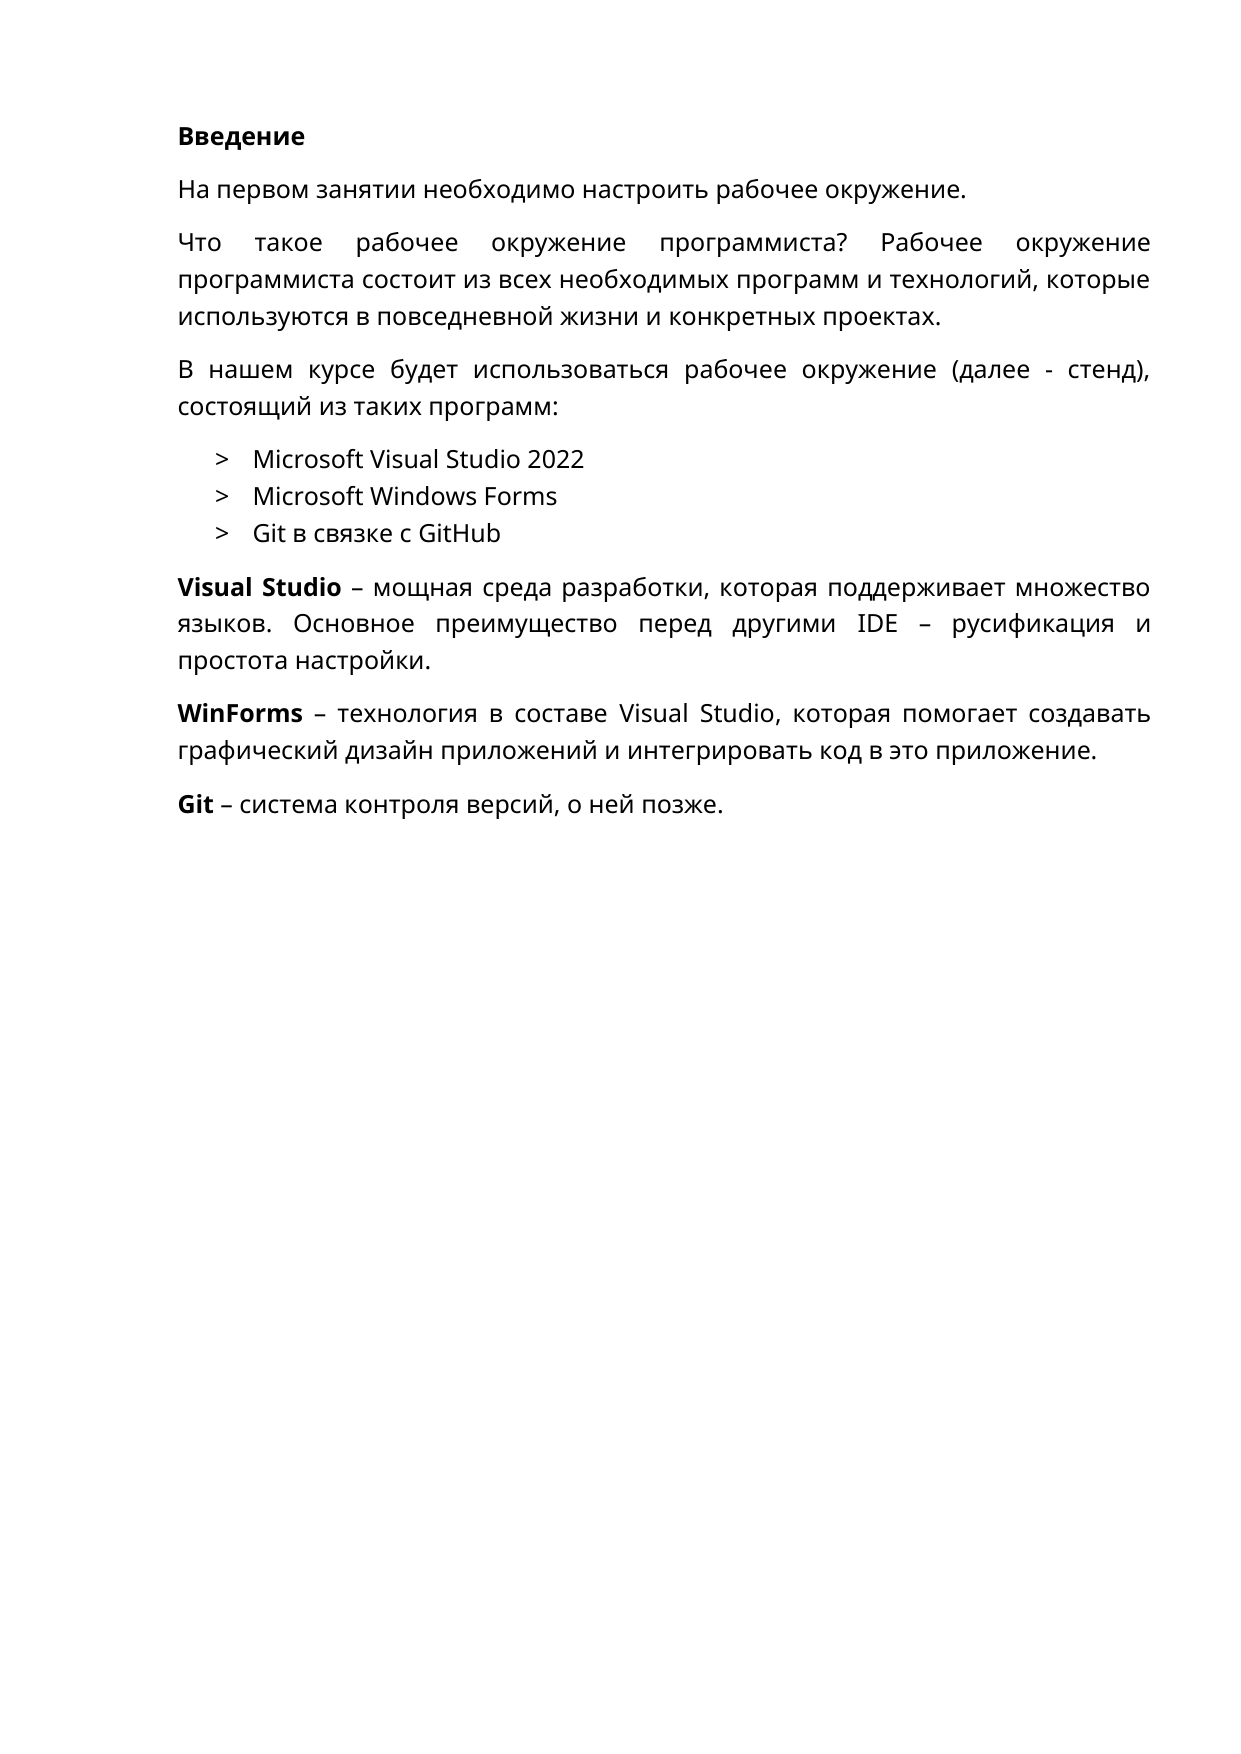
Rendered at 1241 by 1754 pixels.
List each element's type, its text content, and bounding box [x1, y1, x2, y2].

text Что такое рабочее окружение программиста? Рабочее окружение программиста состоит из всех необходимых программ и технологий, которые используются в повседневной жизни и конкретных проектах. [177, 225, 1152, 333]
subtitle Введение [177, 118, 1152, 152]
list Microsoft Windows Forms [215, 479, 1152, 513]
text Visual Studio – мощная среда разработки, которая поддерживает множество языков. Основное преимущество перед другими IDE – русификация и простота настройки. [177, 569, 1152, 677]
text Git – система контроля версий, о ней позже. [177, 786, 1152, 820]
text На первом занятии необходимо настроить рабочее окружение. [177, 172, 1152, 206]
list Git в связке с GitHub [215, 516, 1152, 550]
list Microsoft Visual Studio 2022 [215, 442, 1152, 476]
text WinForms – технология в составе Visual Studio, которая помогает создавать графический дизайн приложений и интегрировать код в это приложение. [177, 696, 1152, 767]
text В нашем курсе будет использоваться рабочее окружение (далее - стенд), состоящий из таких программ: [177, 352, 1152, 423]
